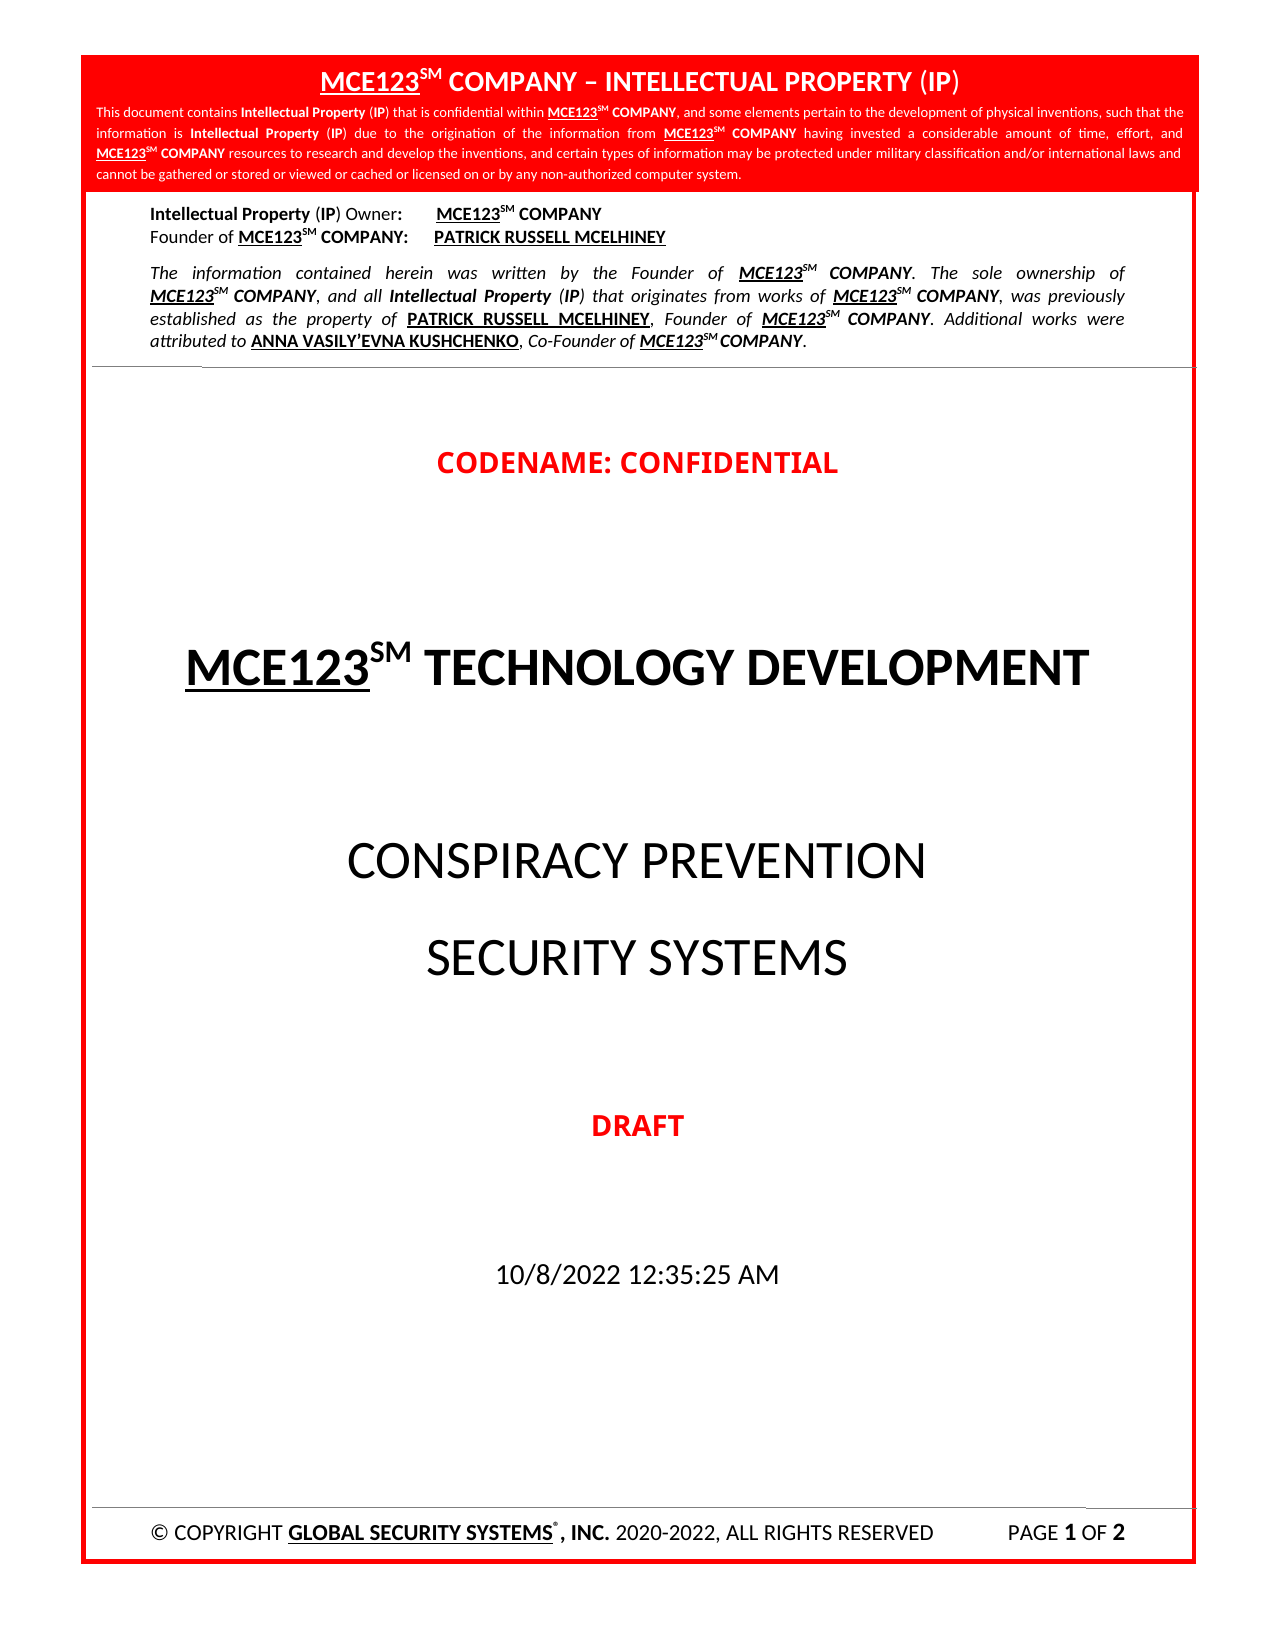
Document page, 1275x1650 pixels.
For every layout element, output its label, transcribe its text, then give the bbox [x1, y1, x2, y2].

text 10/8/2022 12:35:25 AM [150, 1256, 1125, 1292]
text MCE123SM TECHNOLOGY DEVELOPMENT [150, 632, 1125, 698]
text CODENAME: CONFIDENTIAL [150, 442, 1125, 482]
text SECURITY SYSTEMS [150, 923, 1125, 989]
text CONSPIRACY PREVENTION [150, 826, 1125, 892]
text DRAFT [150, 1105, 1125, 1144]
